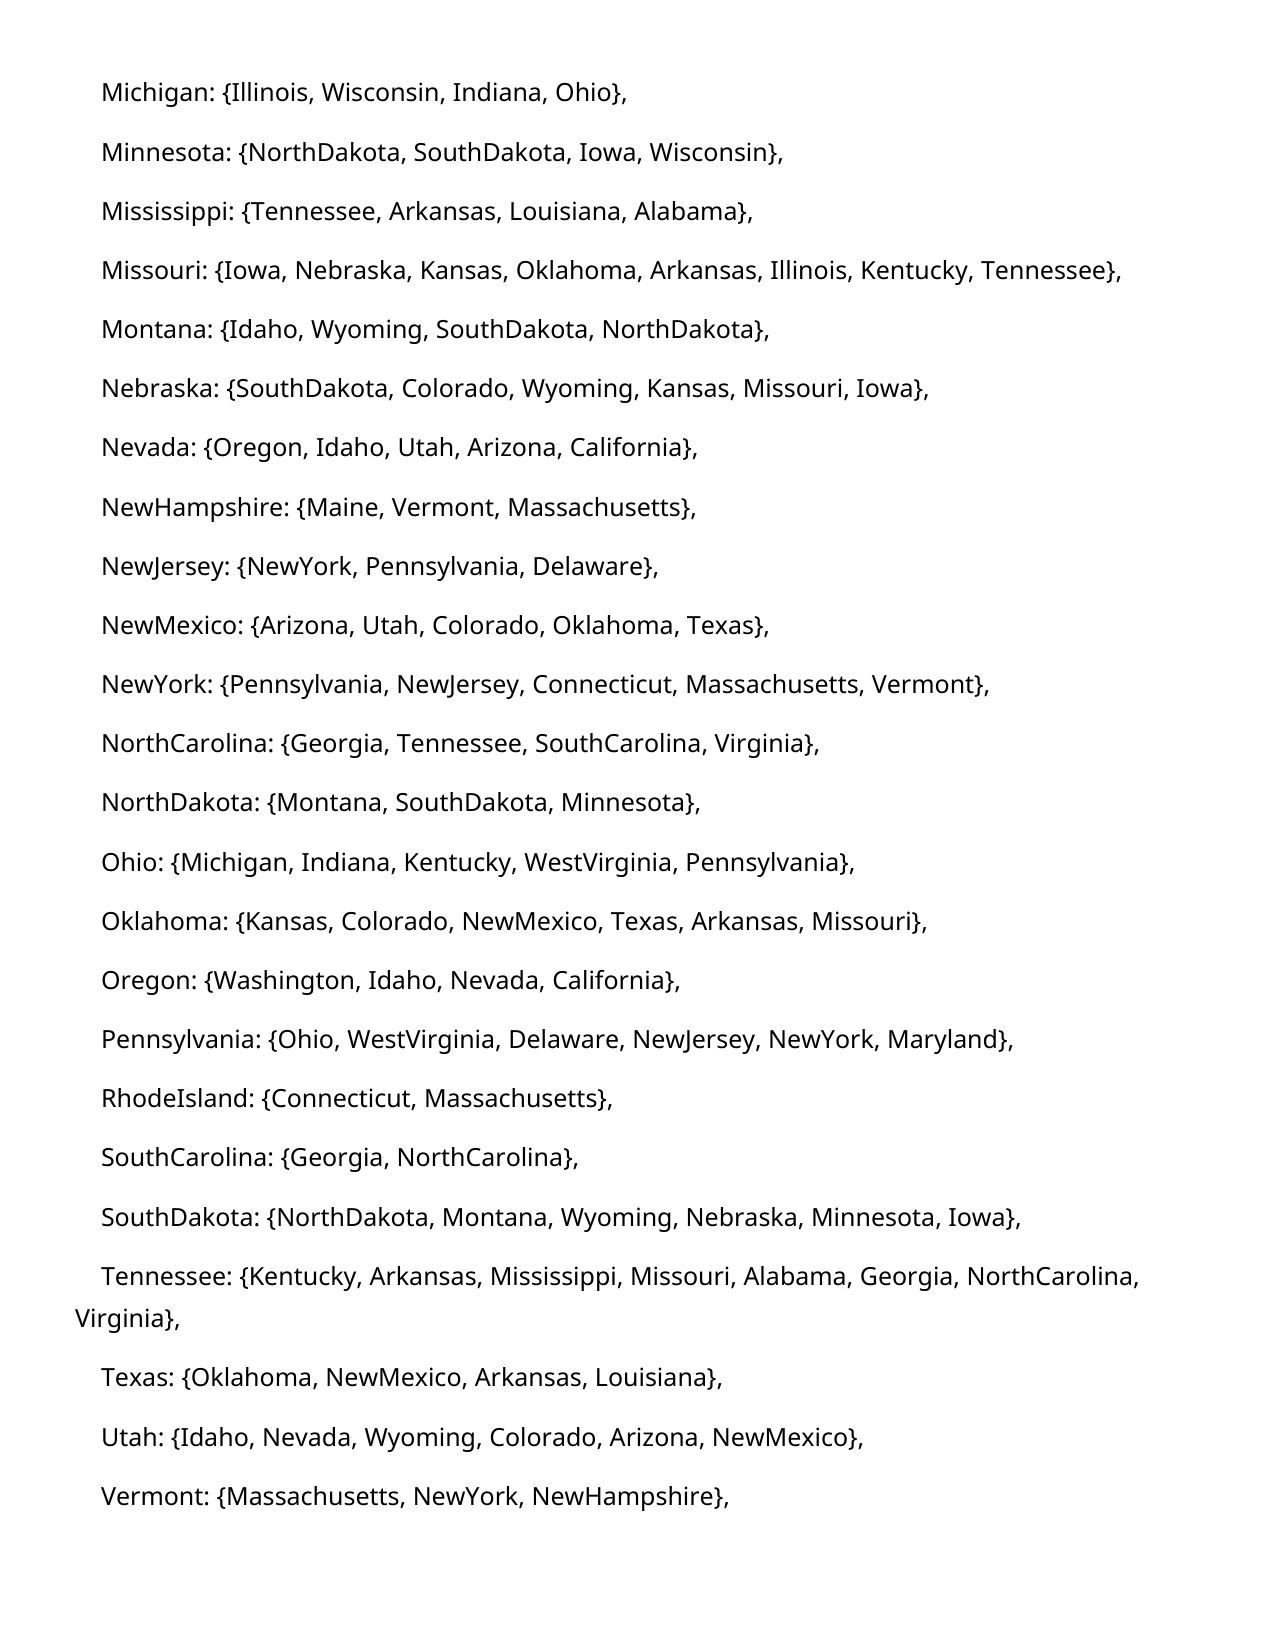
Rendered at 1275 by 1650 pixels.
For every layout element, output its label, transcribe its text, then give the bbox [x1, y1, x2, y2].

text Montana: {Idaho, Wyoming, SouthDakota, NorthDakota}, [75, 312, 1200, 346]
text NewYork: {Pennsylvania, NewJersey, Connecticut, Massachusetts, Vermont}, [75, 667, 1200, 701]
text Nevada: {Oregon, Idaho, Utah, Arizona, California}, [75, 430, 1200, 464]
text Oklahoma: {Kansas, Colorado, NewMexico, Texas, Arkansas, Missouri}, [75, 903, 1200, 937]
text RhodeIsland: {Connecticut, Massachusetts}, [75, 1081, 1200, 1115]
text Utah: {Idaho, Nevada, Wyoming, Colorado, Arizona, NewMexico}, [75, 1419, 1200, 1453]
text NewMexico: {Arizona, Utah, Colorado, Oklahoma, Texas}, [75, 607, 1200, 642]
text NewHampshire: {Maine, Vermont, Massachusetts}, [75, 489, 1200, 523]
text SouthCarolina: {Georgia, NorthCarolina}, [75, 1140, 1200, 1174]
text Ohio: {Michigan, Indiana, Kentucky, WestVirginia, Pennsylvania}, [75, 844, 1200, 878]
text Vermont: {Massachusetts, NewYork, NewHampshire}, [75, 1478, 1200, 1512]
text Minnesota: {NorthDakota, SouthDakota, Iowa, Wisconsin}, [75, 134, 1200, 168]
text NewJersey: {NewYork, Pennsylvania, Delaware}, [75, 548, 1200, 582]
text NorthCarolina: {Georgia, Tennessee, SouthCarolina, Virginia}, [75, 726, 1200, 760]
text Texas: {Oklahoma, NewMexico, Arkansas, Louisiana}, [75, 1360, 1200, 1394]
text SouthDakota: {NorthDakota, Montana, Wyoming, Nebraska, Minnesota, Iowa}, [75, 1199, 1200, 1233]
text Mississippi: {Tennessee, Arkansas, Louisiana, Alabama}, [75, 193, 1200, 227]
text Oregon: {Washington, Idaho, Nevada, California}, [75, 962, 1200, 997]
text Tennessee: {Kentucky, Arkansas, Mississippi, Missouri, Alabama, Georgia, NorthCarolina, Virginia}, [75, 1258, 1200, 1335]
text Michigan: {Illinois, Wisconsin, Indiana, Ohio}, [75, 75, 1200, 109]
text Nebraska: {SouthDakota, Colorado, Wyoming, Kansas, Missouri, Iowa}, [75, 371, 1200, 405]
text Missouri: {Iowa, Nebraska, Kansas, Oklahoma, Arkansas, Illinois, Kentucky, Tennessee}, [75, 252, 1200, 287]
text NorthDakota: {Montana, SouthDakota, Minnesota}, [75, 785, 1200, 819]
text Pennsylvania: {Ohio, WestVirginia, Delaware, NewJersey, NewYork, Maryland}, [75, 1022, 1200, 1056]
